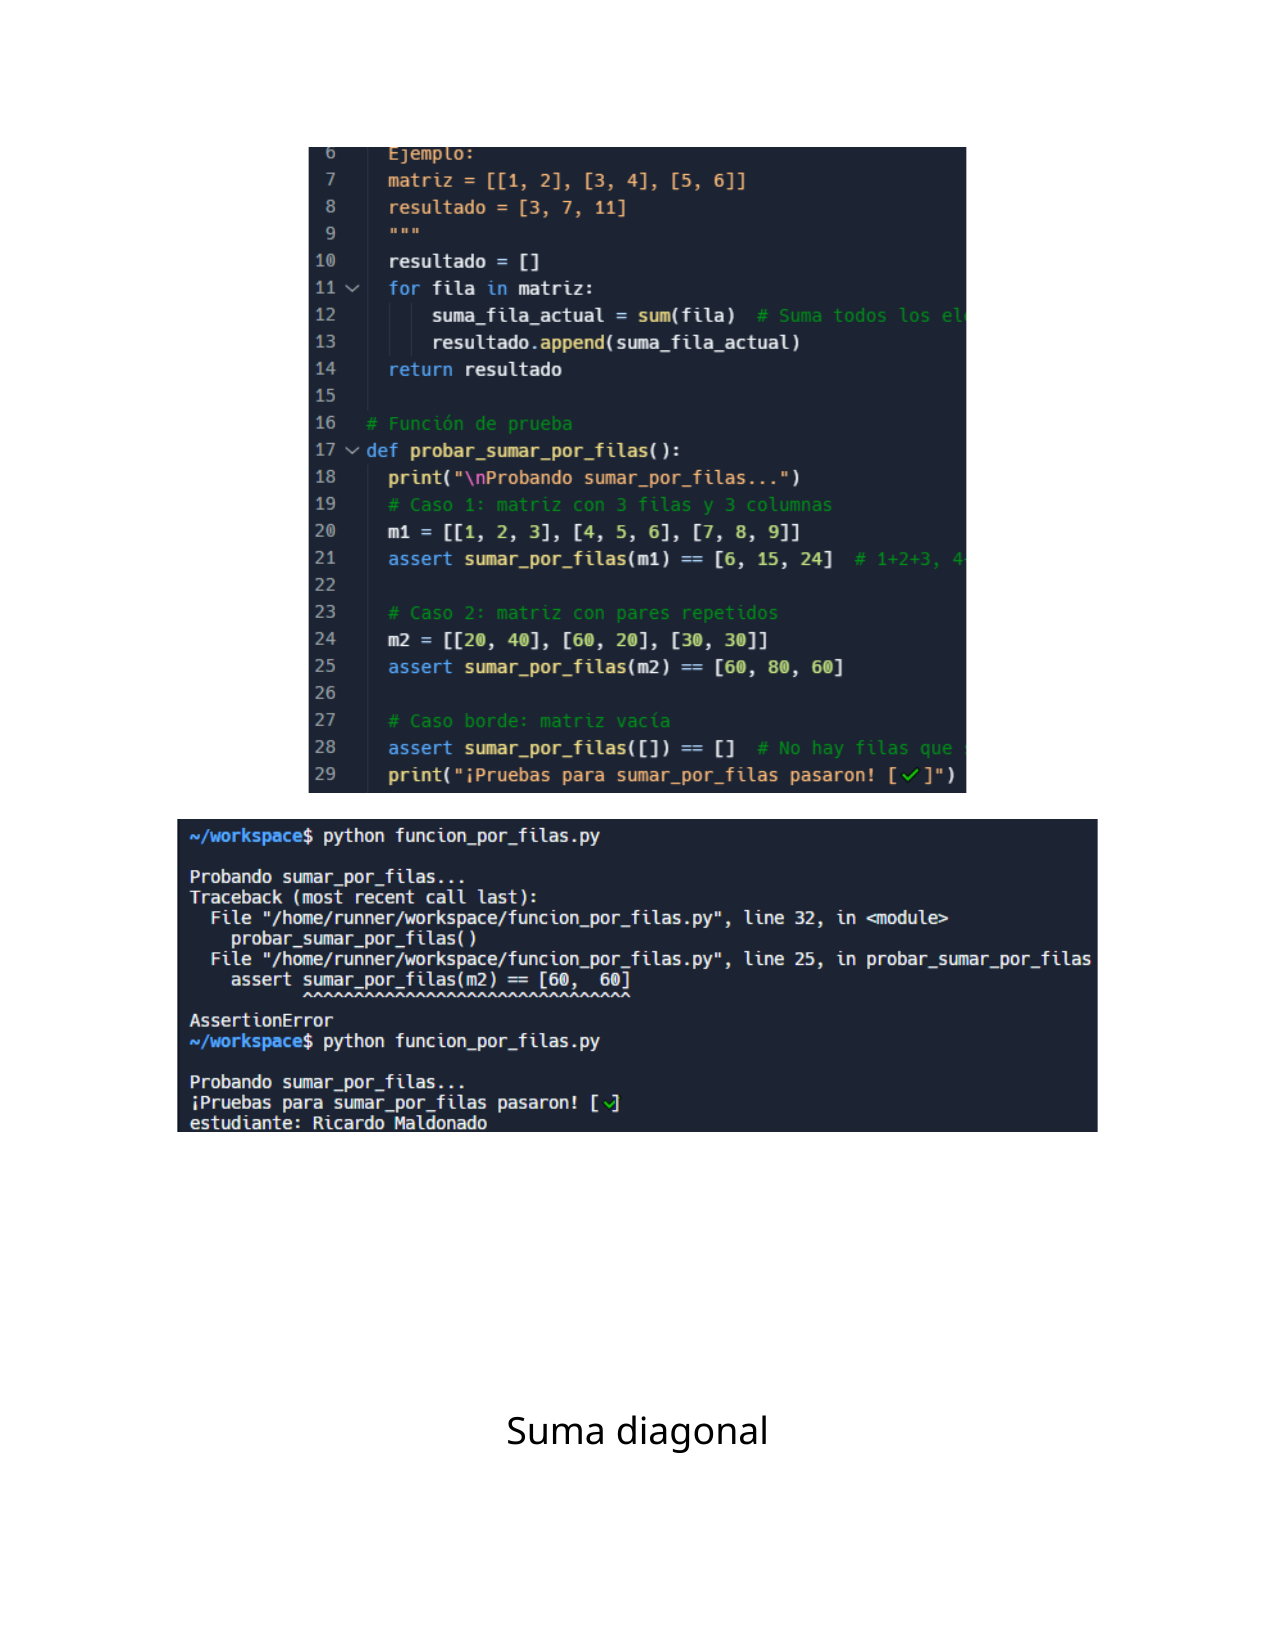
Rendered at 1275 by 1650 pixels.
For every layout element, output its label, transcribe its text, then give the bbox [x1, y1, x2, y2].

text Suma diagonal [177, 1405, 1098, 1456]
